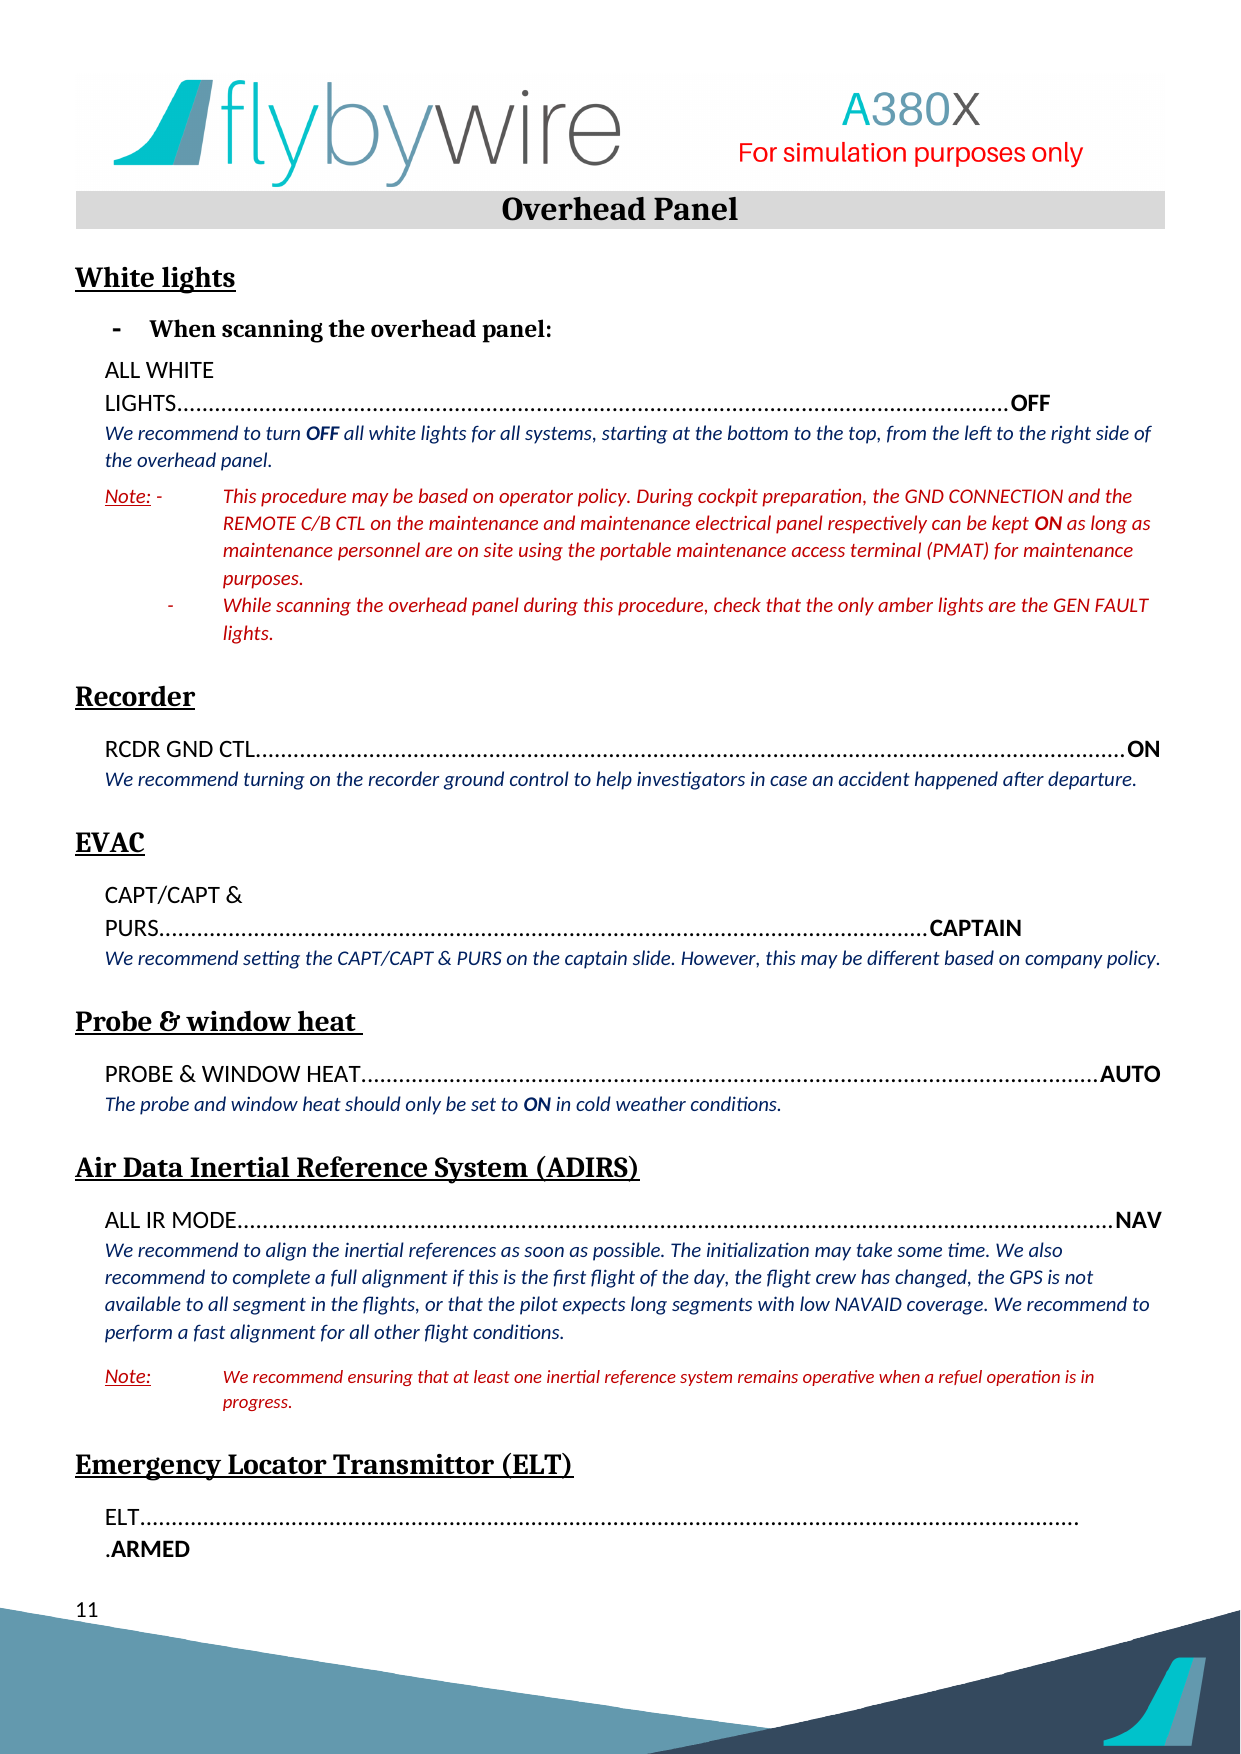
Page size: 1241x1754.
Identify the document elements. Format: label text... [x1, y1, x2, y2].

picture [75, 73, 1165, 191]
text EVAC [75, 826, 1165, 860]
text We recommend to turn OFF all white lights for all systems, starting at the bottom to the top, from the left to the right side of the overhead panel. [104, 420, 1165, 472]
text We recommend turning on the recorder ground control to help investigators in case an accident happened after departure. [104, 766, 1165, 791]
text The probe and window heat should only be set to ON in cold weather conditions. [104, 1091, 1165, 1116]
list When scanning the overhead panel: [112, 314, 1165, 343]
text ELT......................................................................................................................................................ARMED [104, 1501, 1165, 1564]
text CAPT/CAPT & PURS..........................................................................................................................CAPTAIN [104, 879, 1165, 942]
text PROBE & WINDOW HEAT.....................................................................................................................AUTO [104, 1058, 1165, 1088]
text ALL IR MODE...........................................................................................................................................NAV [104, 1204, 1165, 1234]
text Note: - This procedure may be based on operator policy. During cockpit preparation, the GND CONNECTION and the REMOTE C/B CTL on the maintenance and maintenance electrical panel respectively can be kept ON as long as maintenance personnel are on site using the portable maintenance access terminal (PMAT) for maintenance purposes. [104, 483, 1165, 590]
text White lights [75, 262, 1165, 295]
picture [0, 1606, 1241, 1754]
text Recorder [75, 680, 1165, 714]
text ALL WHITE LIGHTS....................................................................................................................................OFF [104, 354, 1165, 417]
text RCDR GND CTL..........................................................................................................................................ON [104, 733, 1165, 763]
text Emergency Locator Transmittor (ELT) [75, 1448, 1165, 1481]
text - While scanning the overhead panel during this procedure, check that the only amber lights are the GEN FAULT lights. [167, 592, 1165, 645]
text Air Data Inertial Reference System (ADIRS) [75, 1151, 1165, 1185]
text Note: We recommend ensuring that at least one inertial reference system remains operative when a refuel operation is in progress. [104, 1363, 1165, 1413]
text We recommend to align the inertial references as soon as possible. The initialization may take some time. We also recommend to complete a full alignment if this is the first flight of the day, the flight crew has changed, the GPS is not available to all segment in the flights, or that the pilot expects long segments with low NAVAID coverage. We recommend to perform a fast alignment for all other flight conditions. [104, 1237, 1165, 1344]
table_header Overhead Panel [76, 191, 1165, 229]
text We recommend setting the CAPT/CAPT & PURS on the captain slide. However, this may be different based on company policy. [104, 945, 1165, 970]
text Probe & window heat [75, 1005, 1165, 1039]
